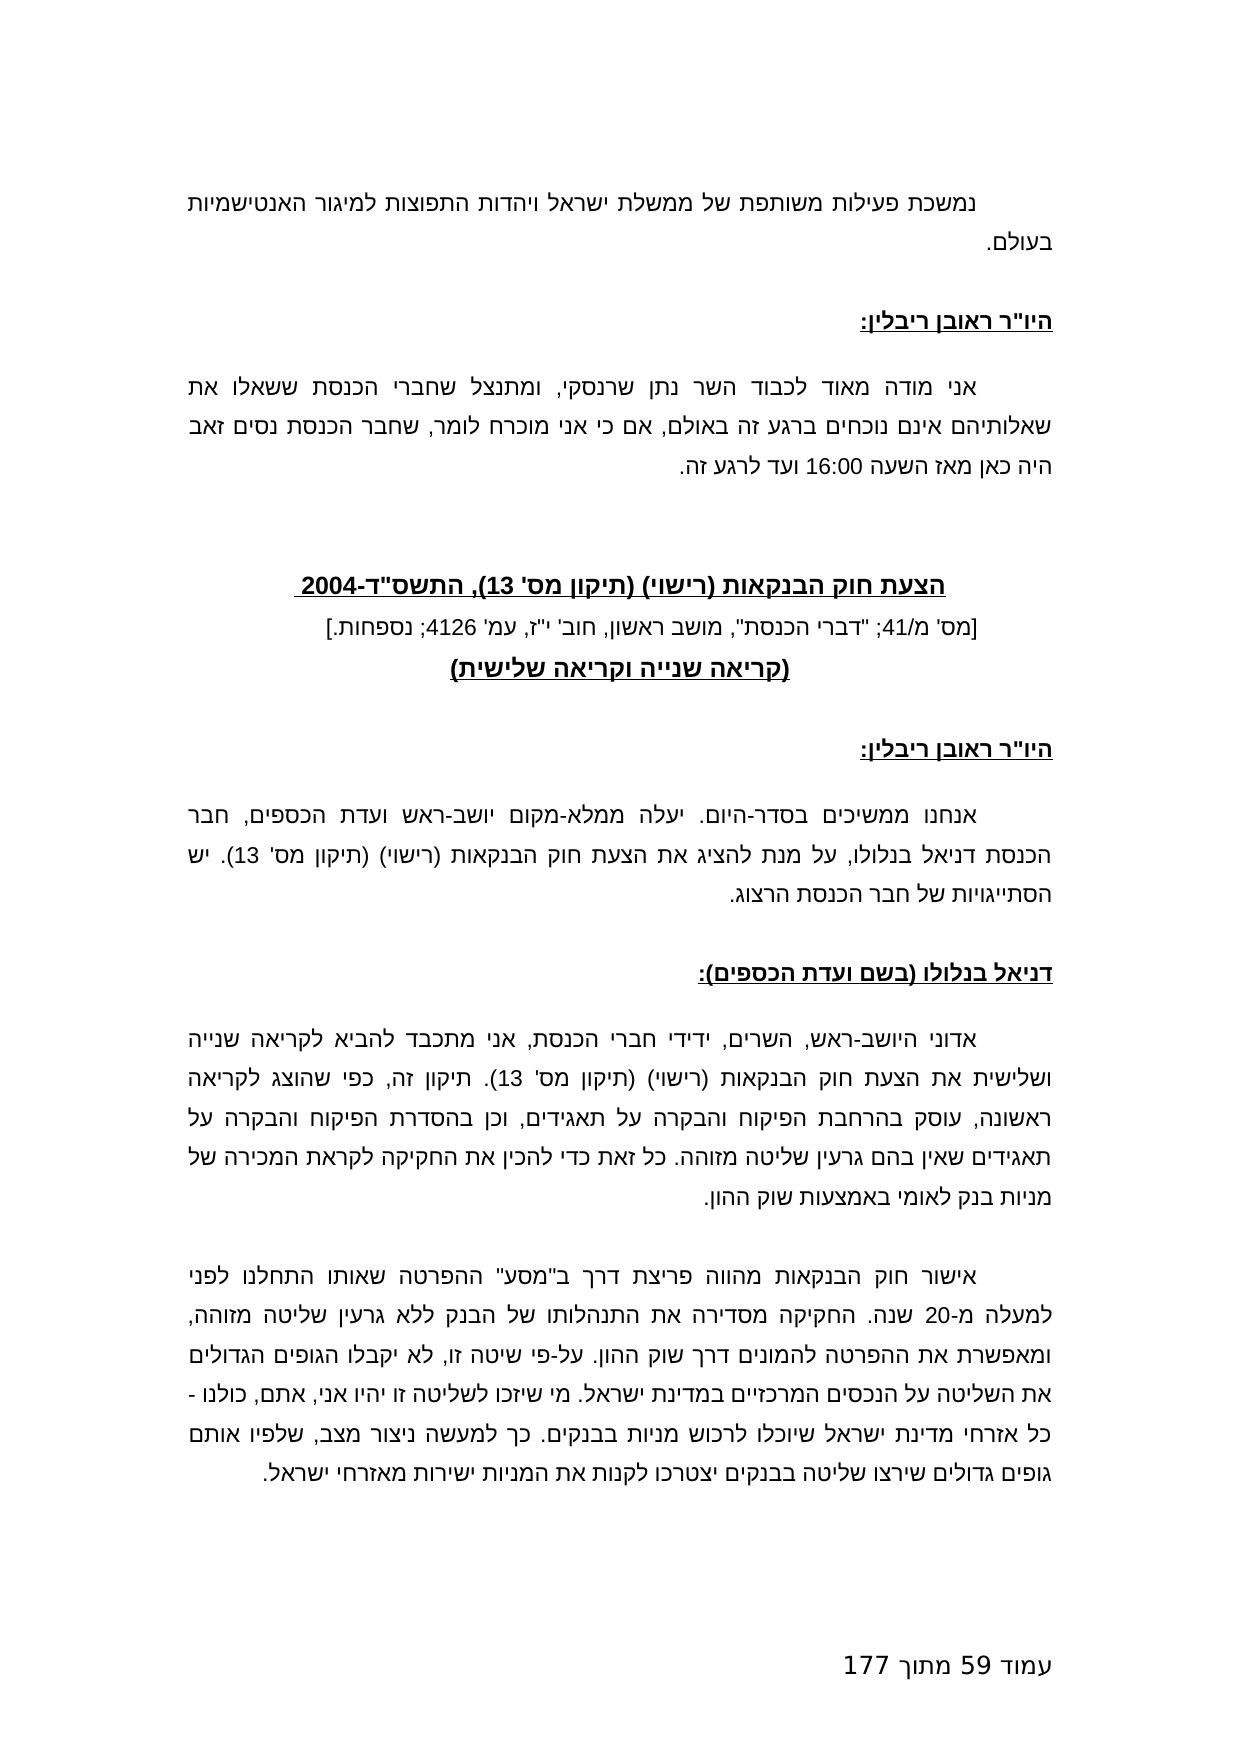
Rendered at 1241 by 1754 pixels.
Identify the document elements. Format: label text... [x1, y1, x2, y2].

text דניאל בנלולו (בשם ועדת הכספים): [187, 960, 1053, 986]
text אנחנו ממשיכים בסדר-היום. יעלה ממלא-מקום יושב-ראש ועדת הכספים, חבר הכנסת דניאל בנלולו, על מנת להציג את הצעת חוק הבנקאות (רישוי) (תיקון מס' 13). יש הסתייגויות של חבר הכנסת הרצוג. [187, 802, 1053, 907]
text היו"ר ראובן ריבלין: [187, 736, 1053, 763]
text הצעת חוק הבנקאות (רישוי) (תיקון מס' 13), התשס"ד-2004 [187, 571, 1053, 600]
text אישור חוק הבנקאות מהווה פריצת דרך ב"מסע" ההפרטה שאותו התחלנו לפני למעלה מ-20 שנה. החקיקה מסדירה את התנהלותו של הבנק ללא גרעין שליטה מזוהה, ומאפשרת את ההפרטה להמונים דרך שוק ההון. על-פי שיטה זו, לא יקבלו הגופים הגדולים את השליטה על הנכסים המרכזיים במדינת ישראל. מי שיזכו לשליטה זו יהיו אני, אתם, כולנו - כל אזרחי מדינת ישראל שיוכלו לרכוש מניות בבנקים. כך למעשה ניצור מצב, שלפיו אותם גופים גדולים שירצו שליטה בבנקים יצטרכו לקנות את המניות ישירות מאזרחי ישראל. [187, 1263, 1053, 1487]
text אני מודה מאוד לכבוד השר נתן שרנסקי, ומתנצל שחברי הכנסת ששאלו את שאלותיהם אינם נוכחים ברגע זה באולם, אם כי אני מוכרח לומר, שחבר הכנסת נסים זאב היה כאן מאז השעה 16:00 ועד לרגע זה. [187, 374, 1053, 479]
text (קריאה שנייה וקריאה שלישית) [187, 654, 1053, 682]
text נמשכת פעילות משותפת של ממשלת ישראל ויהדות התפוצות למיגור האנטישמיות בעולם. [187, 189, 1053, 255]
text אדוני היושב-ראש, השרים, ידידי חברי הכנסת, אני מתכבד להביא לקריאה שנייה ושלישית את הצעת חוק הבנקאות (רישוי) (תיקון מס' 13). תיקון זה, כפי שהוצג לקריאה ראשונה, עוסק בהרחבת הפיקוח והבקרה על תאגידים, וכן בהסדרת הפיקוח והבקרה על תאגידים שאין בהם גרעין שליטה מזוהה. כל זאת כדי להכין את החקיקה לקראת המכירה של מניות בנק לאומי באמצעות שוק ההון. [187, 1026, 1053, 1210]
text [מס' מ/41; "דברי הכנסת", מושב ראשון, חוב' י"ז, עמ' 4126; נספחות.] [187, 614, 1053, 641]
text היו"ר ראובן ריבלין: [187, 308, 1053, 334]
